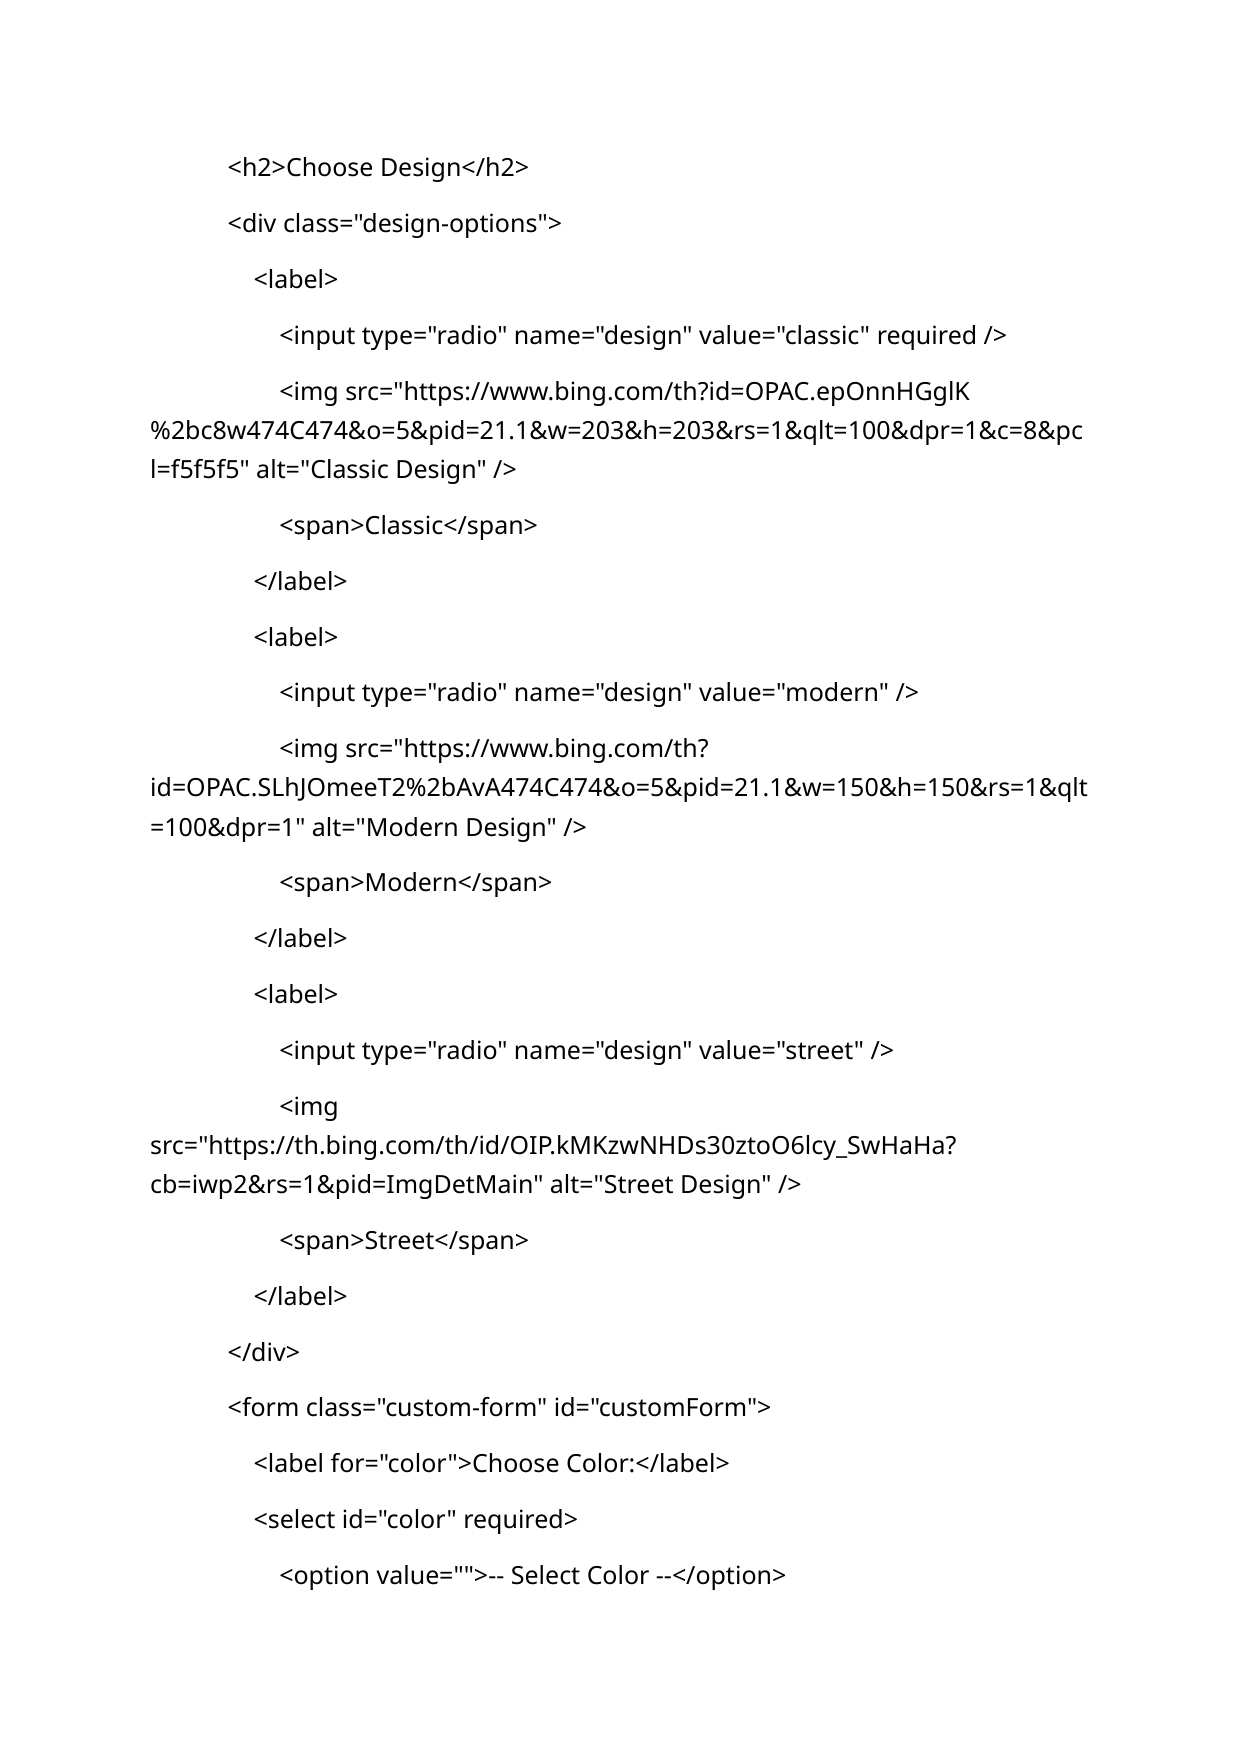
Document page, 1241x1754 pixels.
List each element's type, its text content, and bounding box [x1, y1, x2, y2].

text </label> [150, 921, 1090, 955]
text <form class="custom-form" id="customForm"> [150, 1390, 1090, 1424]
text </label> [150, 563, 1090, 597]
text <label for="color">Choose Color:</label> [150, 1446, 1090, 1480]
text <label> [150, 619, 1090, 653]
text <option value="">-- Select Color --</option> [150, 1557, 1090, 1592]
text <label> [150, 977, 1090, 1011]
text <img src="https://www.bing.com/th?id=OPAC.SLhJOmeeT2%2bAvA474C474&o=5&pid=21.1&w=150&h=150&rs=1&qlt=100&dpr=1" alt="Modern Design" /> [150, 731, 1090, 843]
text <img src="https://th.bing.com/th/id/OIP.kMKzwNHDs30ztoO6lcy_SwHaHa?cb=iwp2&rs=1&pid=ImgDetMain" alt="Street Design" /> [150, 1088, 1090, 1201]
text <img src="https://www.bing.com/th?id=OPAC.epOnnHGglK%2bc8w474C474&o=5&pid=21.1&w=203&h=203&rs=1&qlt=100&dpr=1&c=8&pcl=f5f5f5" alt="Classic Design" /> [150, 373, 1090, 486]
text <input type="radio" name="design" value="classic" required /> [150, 317, 1090, 352]
text <input type="radio" name="design" value="modern" /> [150, 675, 1090, 709]
text <label> [150, 262, 1090, 296]
text </label> [150, 1278, 1090, 1312]
text <select id="color" required> [150, 1502, 1090, 1536]
text <span>Classic</span> [150, 507, 1090, 542]
text <div class="design-options"> [150, 206, 1090, 240]
text <span>Street</span> [150, 1222, 1090, 1257]
text </div> [150, 1334, 1090, 1368]
text <h2>Choose Design</h2> [150, 150, 1090, 184]
text <span>Modern</span> [150, 865, 1090, 899]
text <input type="radio" name="design" value="street" /> [150, 1032, 1090, 1067]
